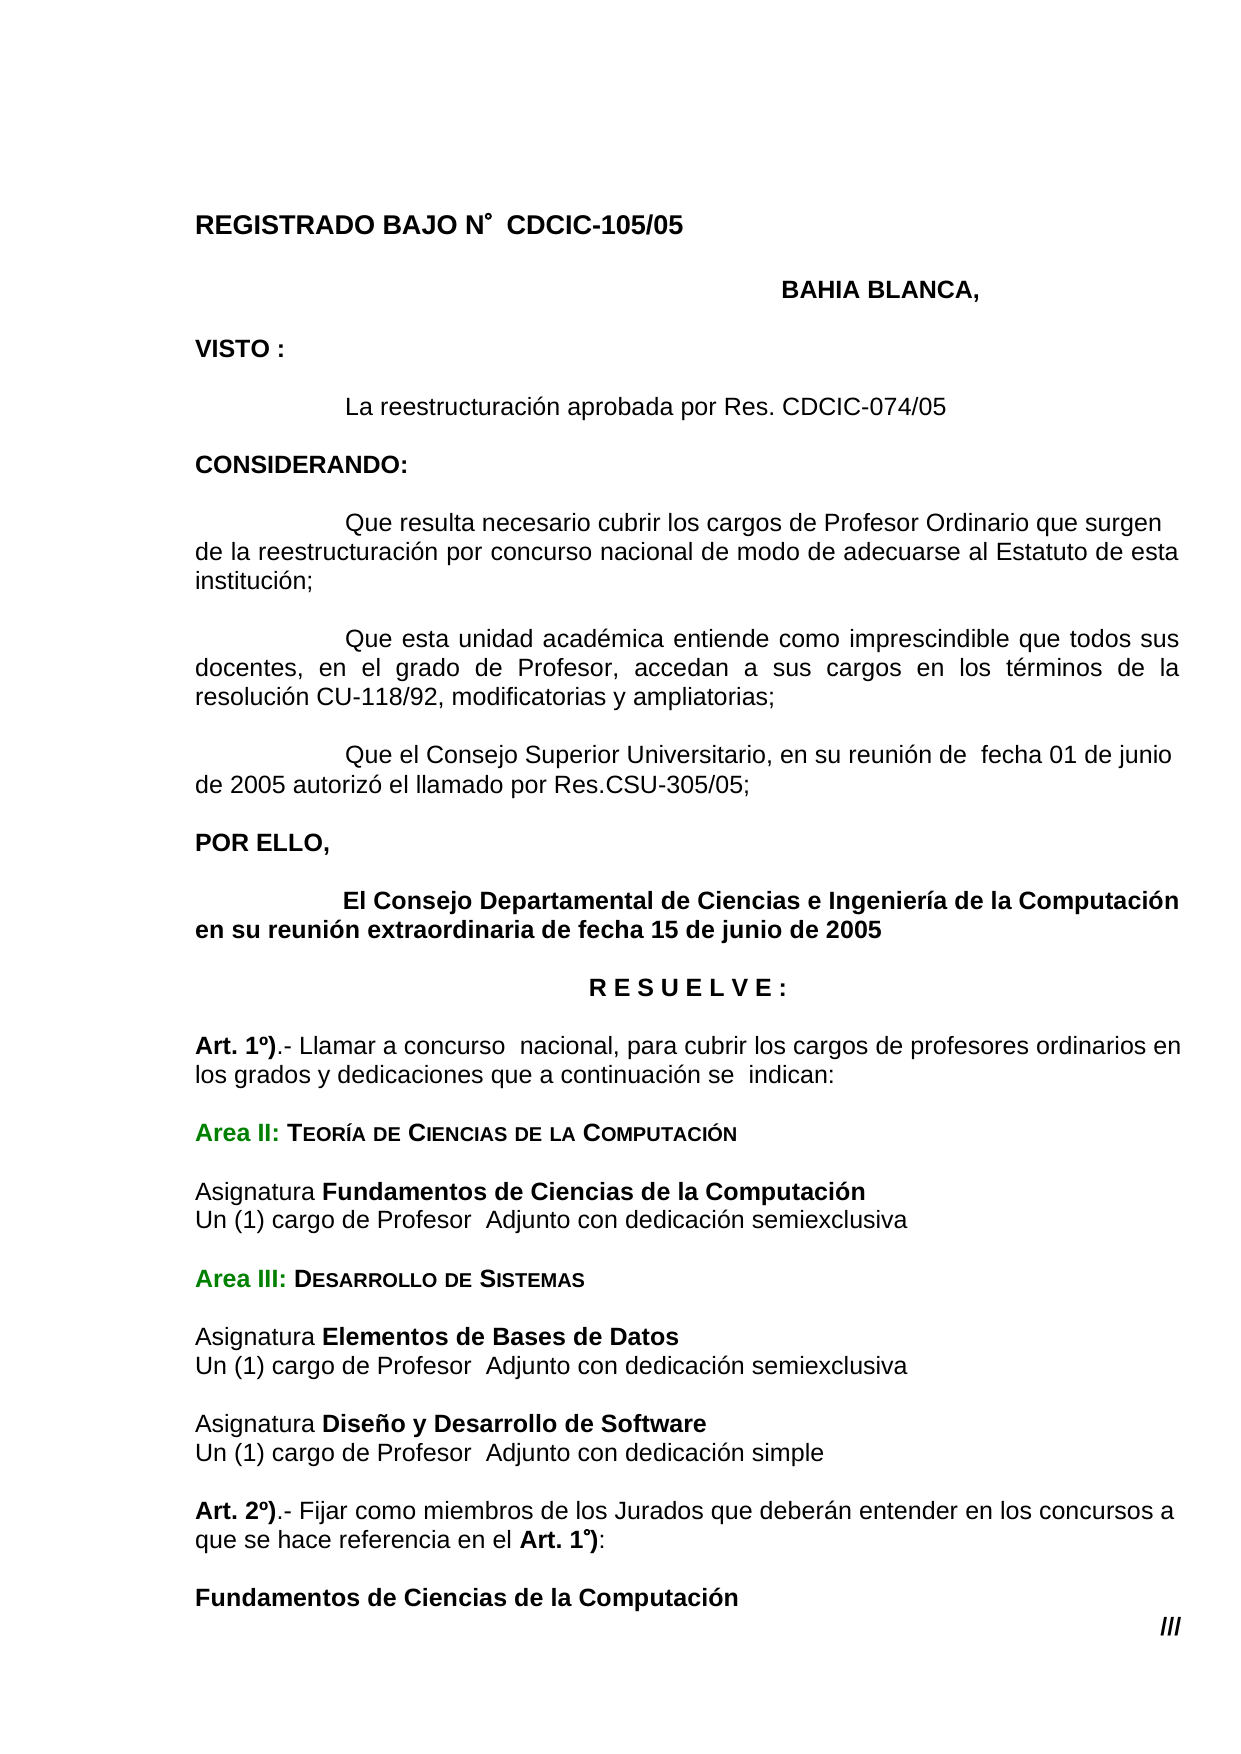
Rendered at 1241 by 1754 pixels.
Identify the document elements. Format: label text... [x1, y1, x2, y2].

text El Consejo Departamental de Ciencias e Ingeniería de la Computación en su reunión extraordinaria de fecha 15 de junio de 2005 [195, 886, 1181, 944]
text Que el Consejo Superior Universitario, en su reunión de fecha 01 de junio [270, 740, 1181, 769]
subtitle Area II: Teoría de Ciencias de la Computación [195, 1118, 1181, 1147]
text /// [195, 1612, 1181, 1641]
text Un (1) cargo de Profesor Adjunto con dedicación simple [195, 1438, 1181, 1467]
text Asignatura Diseño y Desarrollo de Software [195, 1409, 1181, 1438]
text Asignatura Fundamentos de Ciencias de la Computación [195, 1176, 1181, 1205]
text La reestructuración aprobada por Res. CDCIC-074/05 [270, 392, 1181, 421]
subtitle CONSIDERANDO: [195, 450, 1181, 479]
text BAHIA BLANCA, [195, 275, 1181, 304]
text VISTO : [195, 333, 1181, 363]
text Art. 1º).- Llamar a concurso nacional, para cubrir los cargos de profesores ordinarios en los grados y dedicaciones que a continuación se indican: [195, 1031, 1199, 1089]
text Un (1) cargo de Profesor Adjunto con dedicación semiexclusiva [195, 1205, 1181, 1234]
text Area III: Desarrollo de Sistemas [195, 1263, 1181, 1293]
text Que resulta necesario cubrir los cargos de Profesor Ordinario que surgen [270, 508, 1181, 537]
text Fundamentos de Ciencias de la Computación [195, 1583, 1181, 1612]
text Asignatura Elementos de Bases de Datos [195, 1322, 1181, 1351]
text Art. 2º).- Fijar como miembros de los Jurados que deberán entender en los concursos a que se hace referencia en el Art. 1): [195, 1496, 1181, 1554]
subtitle POR ELLO, [195, 828, 1181, 857]
text Un (1) cargo de Profesor Adjunto con dedicación semiexclusiva [195, 1351, 1181, 1380]
subtitle REGISTRADO BAJO N CDCIC-105/05 [195, 209, 1181, 240]
text R E S U E L V E : [195, 973, 1181, 1002]
text Que esta unidad académica entiende como imprescindible que todos sus docentes, en el grado de Profesor, accedan a sus cargos en los términos de la resolución CU-118/92, modificatorias y ampliatorias; [195, 624, 1181, 711]
text de la reestructuración por concurso nacional de modo de adecuarse al Estatuto de esta institución; [195, 537, 1181, 595]
text de 2005 autorizó el llamado por Res.CSU-305/05; [195, 769, 1181, 798]
